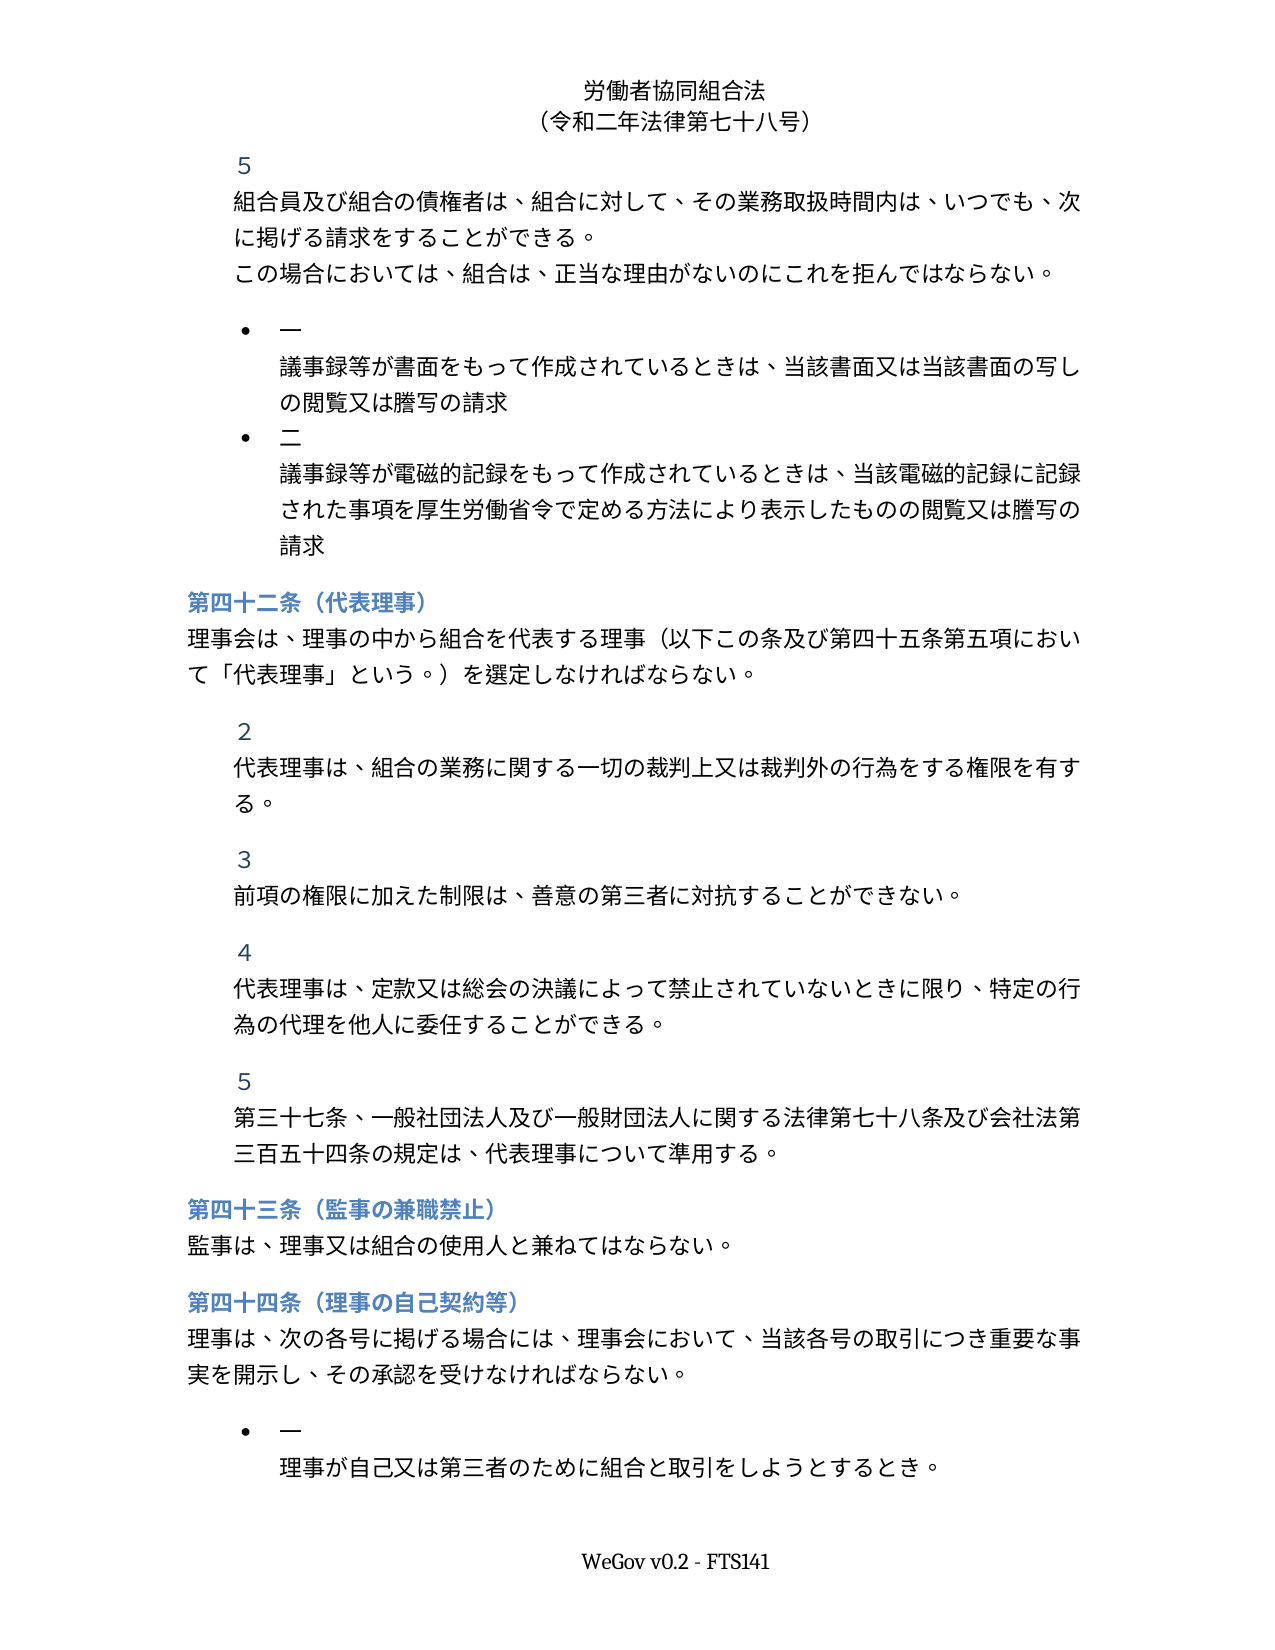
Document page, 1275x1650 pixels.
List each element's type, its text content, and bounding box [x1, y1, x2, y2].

text 第三十七条、一般社団法人及び一般財団法人に関する法律第七十八条及び会社法第三百五十四条の規定は、代表理事について準用する。 [233, 1102, 1087, 1169]
text 代表理事は、定款又は総会の決議によって禁止されていないときに限り、特定の行為の代理を他人に委任することができる。 [233, 973, 1087, 1040]
list 一 理事が自己又は第三者のために組合と取引をしようとするとき。 [242, 1416, 1087, 1483]
subtitle ３ [233, 844, 1087, 876]
text 理事会は、理事の中から組合を代表する理事（以下この条及び第四十五条第五項において「代表理事」という。）を選定しなければならない。 [187, 623, 1087, 690]
list 一 議事録等が書面をもって作成されているときは、当該書面又は当該書面の写しの閲覧又は謄写の請求 [242, 314, 1087, 418]
list 二 議事録等が電磁的記録をもって作成されているときは、当該電磁的記録に記録された事項を厚生労働省令で定める方法により表示したものの閲覧又は謄写の請求 [242, 422, 1087, 561]
text 前項の権限に加えた制限は、善意の第三者に対抗することができない。 [233, 880, 1087, 911]
text 組合員及び組合の債権者は、組合に対して、その業務取扱時間内は、いつでも、次に掲げる請求をすることができる。 この場合においては、組合は、正当な理由がないのにこれを拒んではならない。 [233, 186, 1087, 289]
text 監事は、理事又は組合の使用人と兼ねてはならない。 [187, 1230, 1087, 1261]
subtitle ５ [233, 150, 1087, 181]
subtitle ２ [233, 716, 1087, 747]
subtitle ４ [233, 937, 1087, 968]
text 代表理事は、組合の業務に関する一切の裁判上又は裁判外の行為をする権限を有する。 [233, 752, 1087, 819]
subtitle ５ [233, 1066, 1087, 1097]
subtitle 第四十三条（監事の兼職禁止） [187, 1194, 1087, 1226]
text 理事は、次の各号に掲げる場合には、理事会において、当該各号の取引につき重要な事実を開示し、その承認を受けなければならない。 [187, 1323, 1087, 1390]
subtitle 第四十四条（理事の自己契約等） [187, 1287, 1087, 1318]
subtitle 第四十二条（代表理事） [187, 587, 1087, 618]
